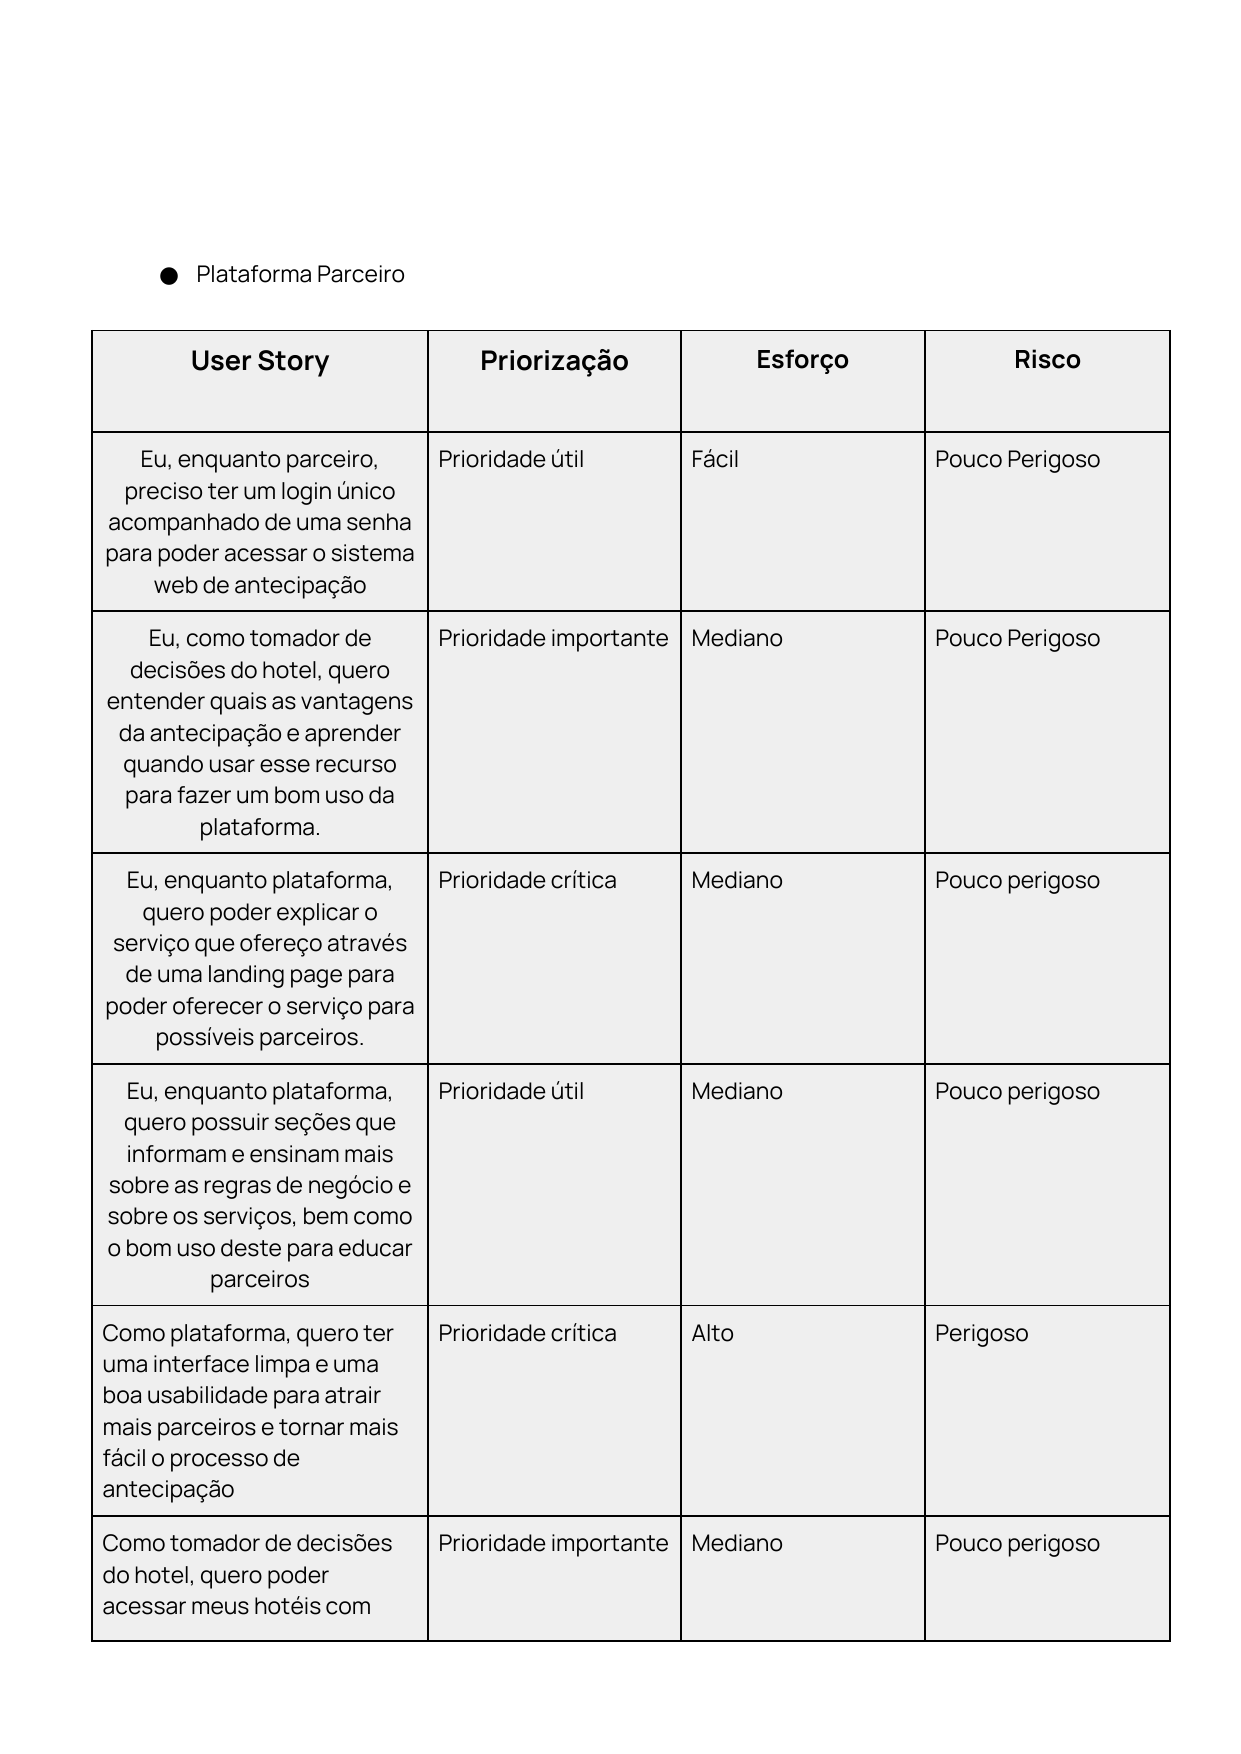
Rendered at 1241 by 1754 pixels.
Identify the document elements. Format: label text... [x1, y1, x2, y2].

table_cell Eu, enquanto plataforma, quero possuir seções que informam e ensinam mais sobre as regras de negócio e sobre os serviços, bem como o bom uso deste para educar parceiros [93, 1065, 427, 1305]
table_cell Mediano [682, 1517, 924, 1640]
table_cell Perigoso [926, 1306, 1169, 1515]
table_cell Pouco perigoso [926, 1517, 1169, 1640]
table_cell Prioridade útil [429, 1065, 680, 1305]
table_cell Fácil [682, 433, 924, 610]
table_cell Pouco Perigoso [926, 433, 1169, 610]
table_cell Pouco perigoso [926, 854, 1169, 1063]
table_cell Prioridade crítica [429, 1306, 680, 1515]
table_cell Alto [682, 1306, 924, 1515]
table_header User Story [93, 331, 427, 431]
table_cell Mediano [682, 854, 924, 1063]
table_header Risco [926, 331, 1169, 431]
table_header Esforço [682, 331, 924, 431]
table_cell Como plataforma, quero ter uma interface limpa e uma boa usabilidade para atrair mais parceiros e tornar mais fácil o processo de antecipação [93, 1306, 427, 1515]
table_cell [429, 1517, 680, 1640]
table_cell Eu, enquanto plataforma, quero poder explicar o serviço que ofereço através de uma landing page para poder oferecer o serviço para possíveis parceiros. [93, 854, 427, 1063]
table_cell Prioridade útil [429, 433, 680, 610]
list Plataforma Parceiro [159, 258, 1165, 289]
table_cell Prioridade crítica [429, 854, 680, 1063]
table_cell Prioridade importante [429, 612, 680, 852]
table_header Priorização [429, 331, 680, 431]
table_cell Eu, como tomador de decisões do hotel, quero entender quais as vantagens da antecipação e aprender quando usar esse recurso para fazer um bom uso da plataforma. [93, 612, 427, 852]
table_cell Pouco Perigoso [926, 612, 1169, 852]
table_cell Pouco perigoso [926, 1065, 1169, 1305]
table_cell Eu, enquanto parceiro, preciso ter um login único acompanhado de uma senha para poder acessar o sistema web de antecipação [93, 433, 427, 610]
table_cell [93, 1517, 427, 1640]
table_cell Mediano [682, 612, 924, 852]
table_cell Mediano [682, 1065, 924, 1305]
